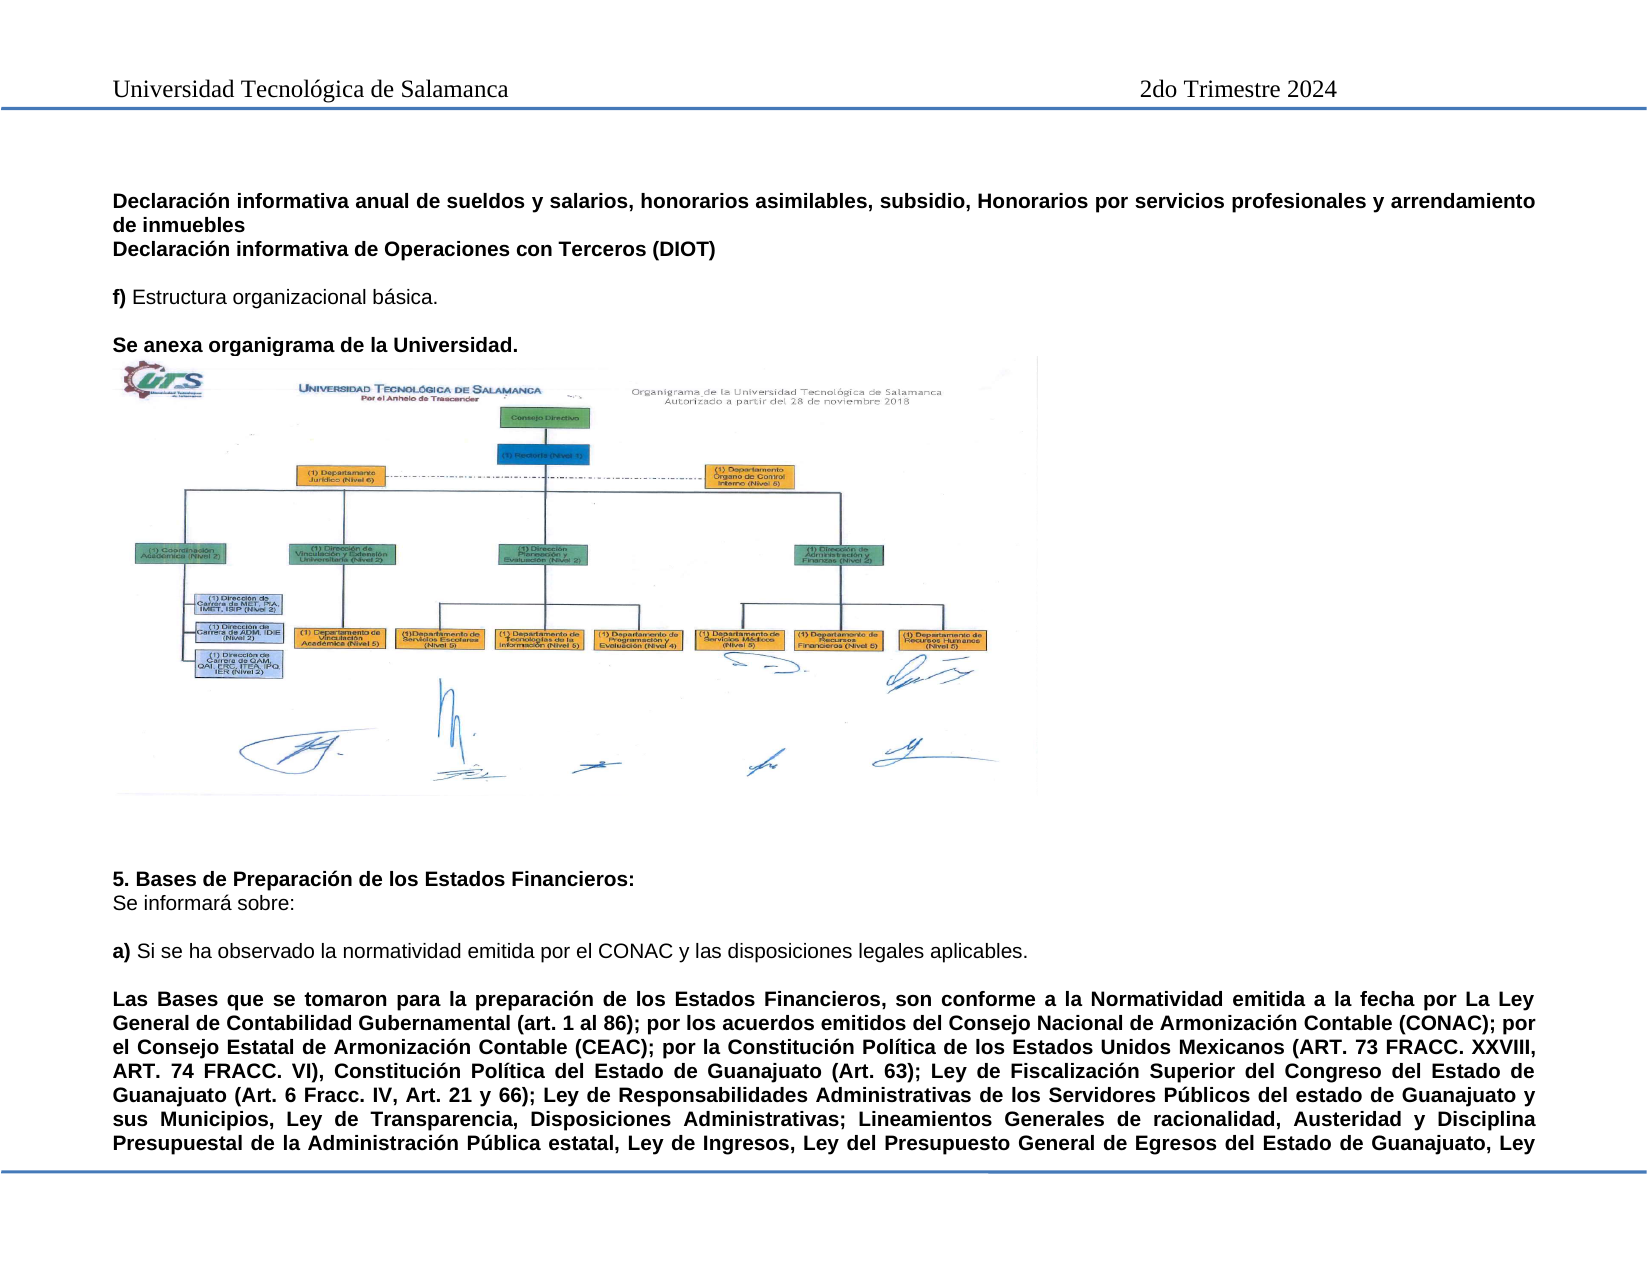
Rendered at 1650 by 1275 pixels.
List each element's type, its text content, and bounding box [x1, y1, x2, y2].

text Se informará sobre: [112, 891, 1538, 915]
text Declaración informativa anual de sueldos y salarios, honorarios asimilables, subsidio, Honorarios por servicios profesionales y arrendamiento de inmuebles [112, 189, 1538, 237]
text Se anexa organigrama de la Universidad. [112, 333, 1538, 357]
text Declaración informativa de Operaciones con Terceros (DIOT) [112, 237, 1538, 261]
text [112, 987, 1538, 1154]
text f) Estructura organizacional básica. [112, 285, 1538, 309]
picture [112, 356, 1038, 796]
text 5. Bases de Preparación de los Estados Financieros: [112, 867, 1538, 891]
text a) Si se ha observado la normatividad emitida por el CONAC y las disposiciones legales aplicables. [112, 939, 1538, 963]
